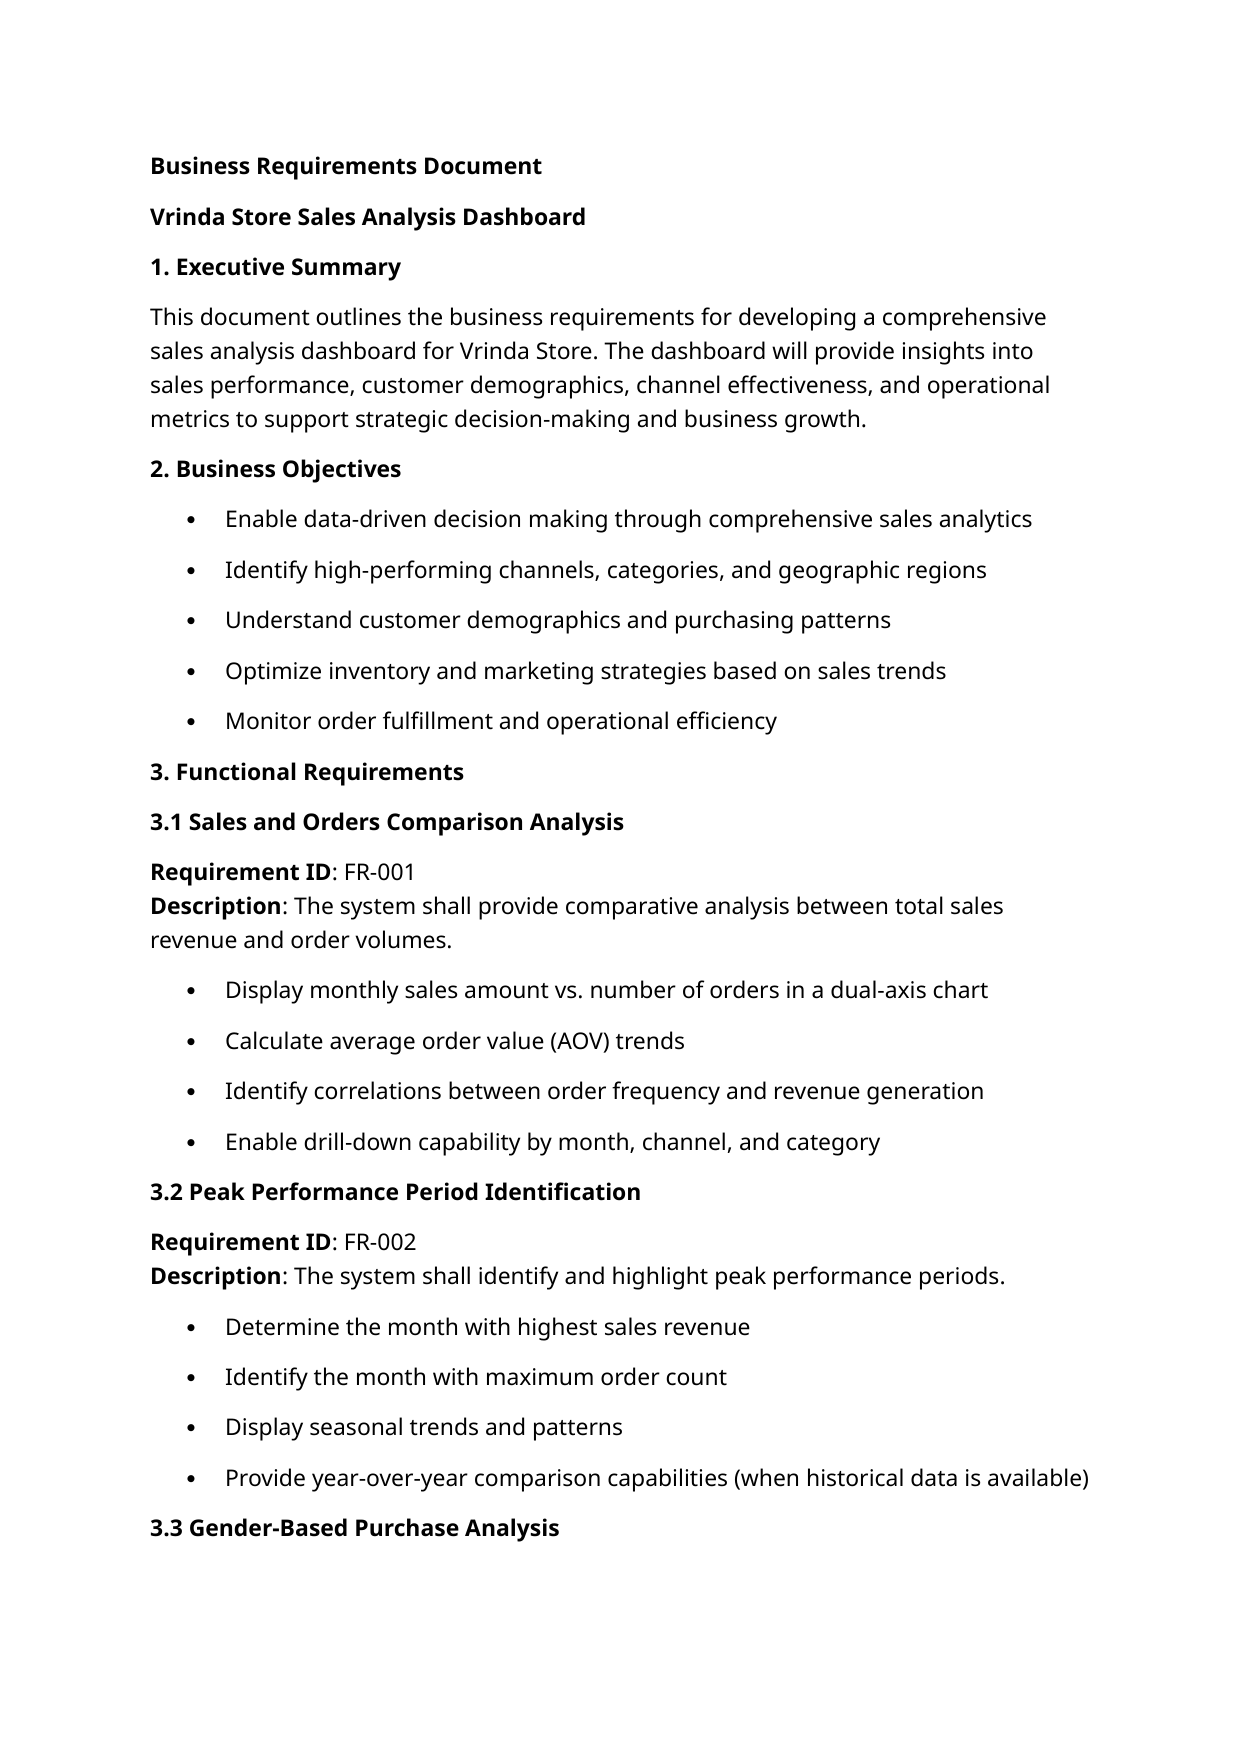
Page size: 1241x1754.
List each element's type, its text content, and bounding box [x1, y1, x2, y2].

text 2. Business Objectives [150, 453, 1090, 484]
list Identify the month with maximum order count [187, 1361, 1090, 1392]
list Identify correlations between order frequency and revenue generation [187, 1075, 1090, 1106]
list Optimize inventory and marketing strategies based on sales trends [187, 654, 1090, 686]
list Enable data-driven decision making through comprehensive sales analytics [187, 503, 1090, 534]
list Display seasonal trends and patterns [187, 1411, 1090, 1442]
list Determine the month with highest sales revenue [187, 1310, 1090, 1342]
text 3.3 Gender-Based Purchase Analysis [150, 1512, 1090, 1543]
text This document outlines the business requirements for developing a comprehensive sales analysis dashboard for Vrinda Store. The dashboard will provide insights into sales performance, customer demographics, channel effectiveness, and operational metrics to support strategic decision-making and business growth. [150, 301, 1090, 434]
list Display monthly sales amount vs. number of orders in a dual-axis chart [187, 974, 1090, 1005]
text 1. Executive Summary [150, 251, 1090, 282]
text 3.1 Sales and Orders Comparison Analysis [150, 806, 1090, 837]
list Calculate average order value (AOV) trends [187, 1024, 1090, 1056]
text 3. Functional Requirements [150, 755, 1090, 787]
text Requirement ID: FR-002 Description: The system shall identify and highlight peak performance periods. [150, 1226, 1090, 1291]
text 3.2 Peak Performance Period Identification [150, 1176, 1090, 1207]
text Business Requirements Document [150, 150, 1090, 181]
list Provide year-over-year comparison capabilities (when historical data is available) [187, 1462, 1090, 1493]
text Requirement ID: FR-001 Description: The system shall provide comparative analysis between total sales revenue and order volumes. [150, 856, 1090, 955]
text Vrinda Store Sales Analysis Dashboard [150, 200, 1090, 232]
list Understand customer demographics and purchasing patterns [187, 604, 1090, 635]
list Monitor order fulfillment and operational efficiency [187, 705, 1090, 736]
list Identify high-performing channels, categories, and geographic regions [187, 554, 1090, 585]
list Enable drill-down capability by month, channel, and category [187, 1125, 1090, 1157]
